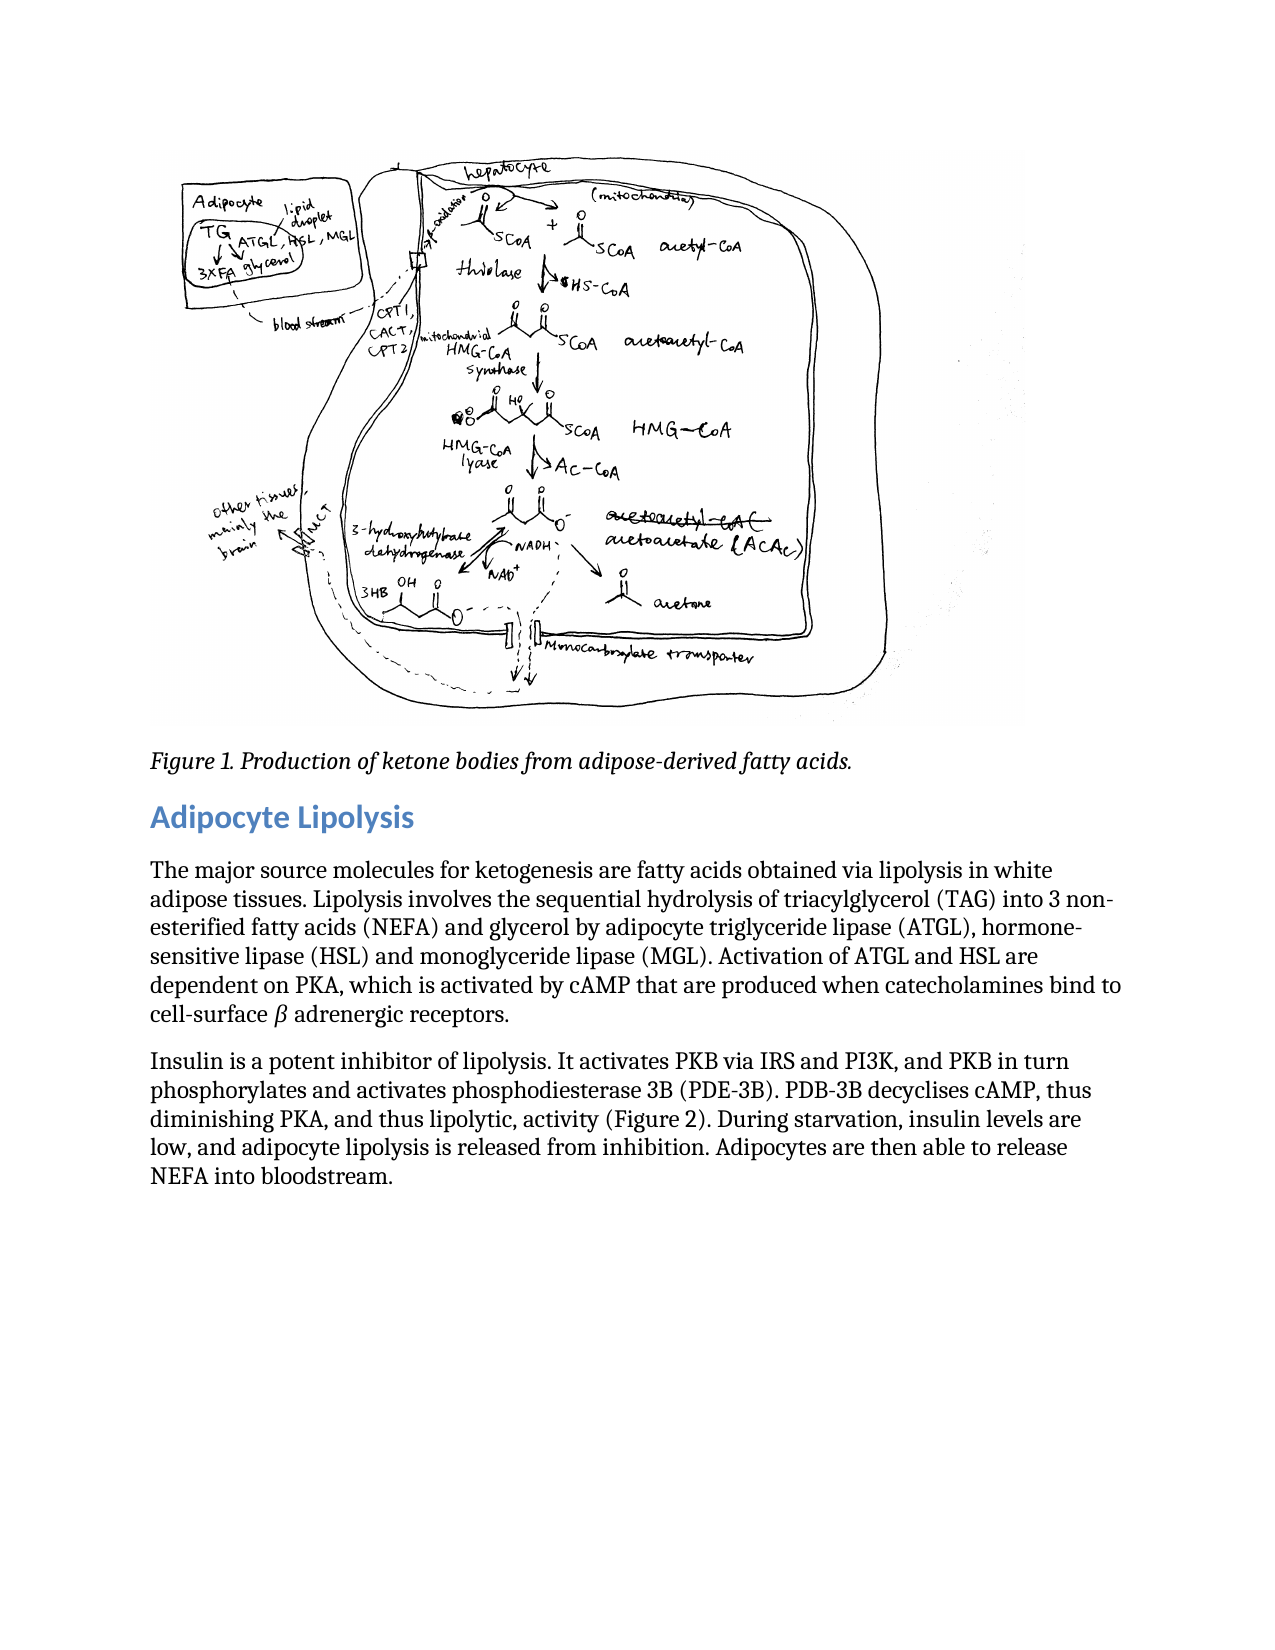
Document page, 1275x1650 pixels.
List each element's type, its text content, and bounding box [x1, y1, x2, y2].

subtitle Adipocyte Lipolysis [150, 796, 1125, 837]
picture [150, 150, 1025, 726]
text Figure 1. Production of ketone bodies from adipose-derived fatty acids. [150, 747, 1125, 776]
text The major source molecules for ketogenesis are fatty acids obtained via lipolysis in white adipose tissues. Lipolysis involves the sequential hydrolysis of triacylglycerol (TAG) into 3 non-esterified fatty acids (NEFA) and glycerol by adipocyte triglyceride lipase (ATGL), hormone-sensitive lipase (HSL) and monoglyceride lipase (MGL). Activation of ATGL and HSL are dependent on PKA, which is activated by cAMP that are produced when catecholamines bind to cell-surface adrenergic receptors. [150, 856, 1125, 1028]
text Insulin is a potent inhibitor of lipolysis. It activates PKB via IRS and PI3K, and PKB in turn phosphorylates and activates phosphodiesterase 3B (PDE-3B). PDB-3B decyclises cAMP, thus diminishing PKA, and thus lipolytic, activity (Figure 2). During starvation, insulin levels are low, and adipocyte lipolysis is released from inhibition. Adipocytes are then able to release NEFA into bloodstream. [150, 1047, 1125, 1191]
